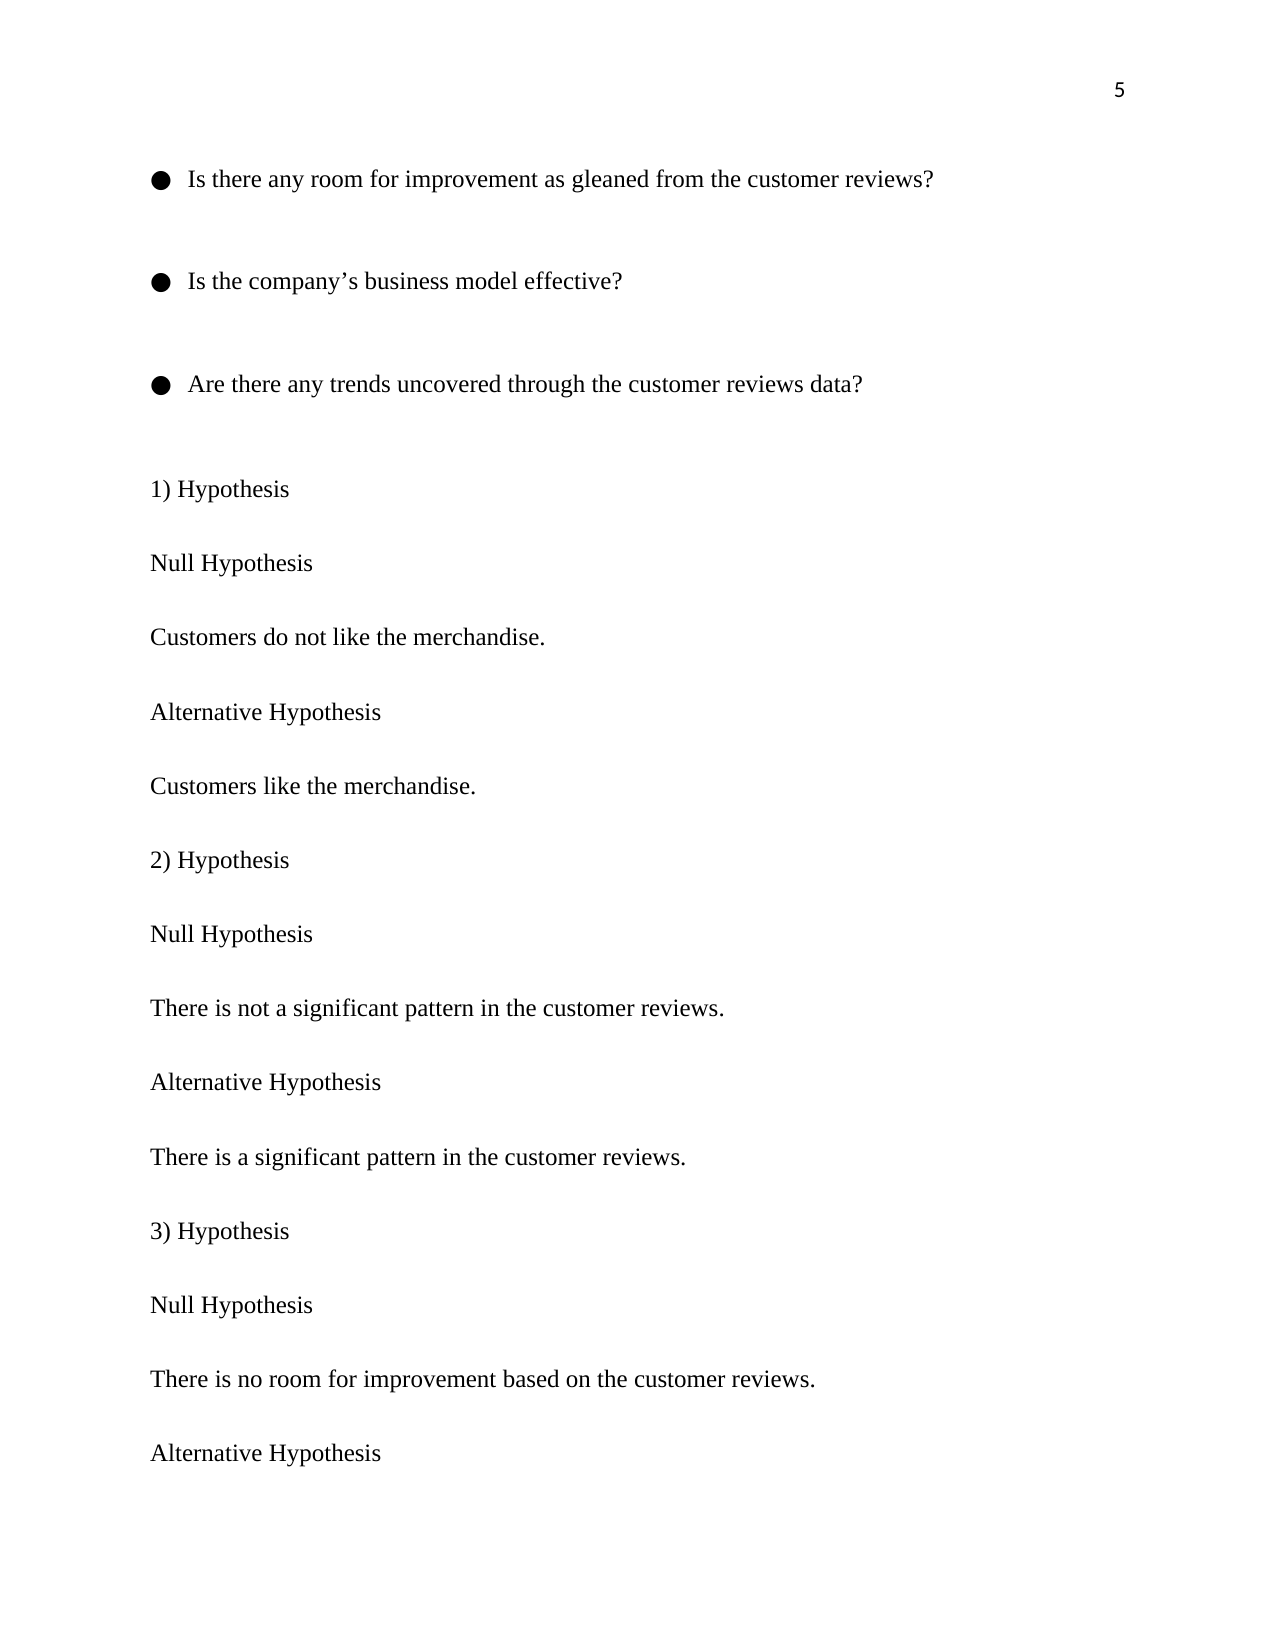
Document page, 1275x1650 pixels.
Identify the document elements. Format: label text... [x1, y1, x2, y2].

text There is not a significant pattern in the customer reviews. [150, 993, 1125, 1022]
text 1) Hypothesis [150, 474, 1125, 503]
text There is no room for improvement based on the customer reviews. [150, 1364, 1125, 1393]
text Alternative Hypothesis [150, 1438, 1125, 1467]
text Null Hypothesis [150, 1290, 1125, 1319]
text 2) Hypothesis [150, 845, 1125, 874]
text Alternative Hypothesis [150, 697, 1125, 725]
text Null Hypothesis [150, 919, 1125, 948]
text Alternative Hypothesis [150, 1067, 1125, 1096]
text 3) Hypothesis [150, 1216, 1125, 1244]
list Are there any trends uncovered through the customer reviews data? [150, 355, 1125, 406]
text Null Hypothesis [150, 548, 1125, 577]
text There is a significant pattern in the customer reviews. [150, 1142, 1125, 1170]
text Customers do not like the merchandise. [150, 622, 1125, 651]
list Is there any room for improvement as gleaned from the customer reviews? [150, 150, 1125, 201]
text Customers like the merchandise. [150, 771, 1125, 799]
list Is the company’s business model effective? [150, 252, 1125, 304]
